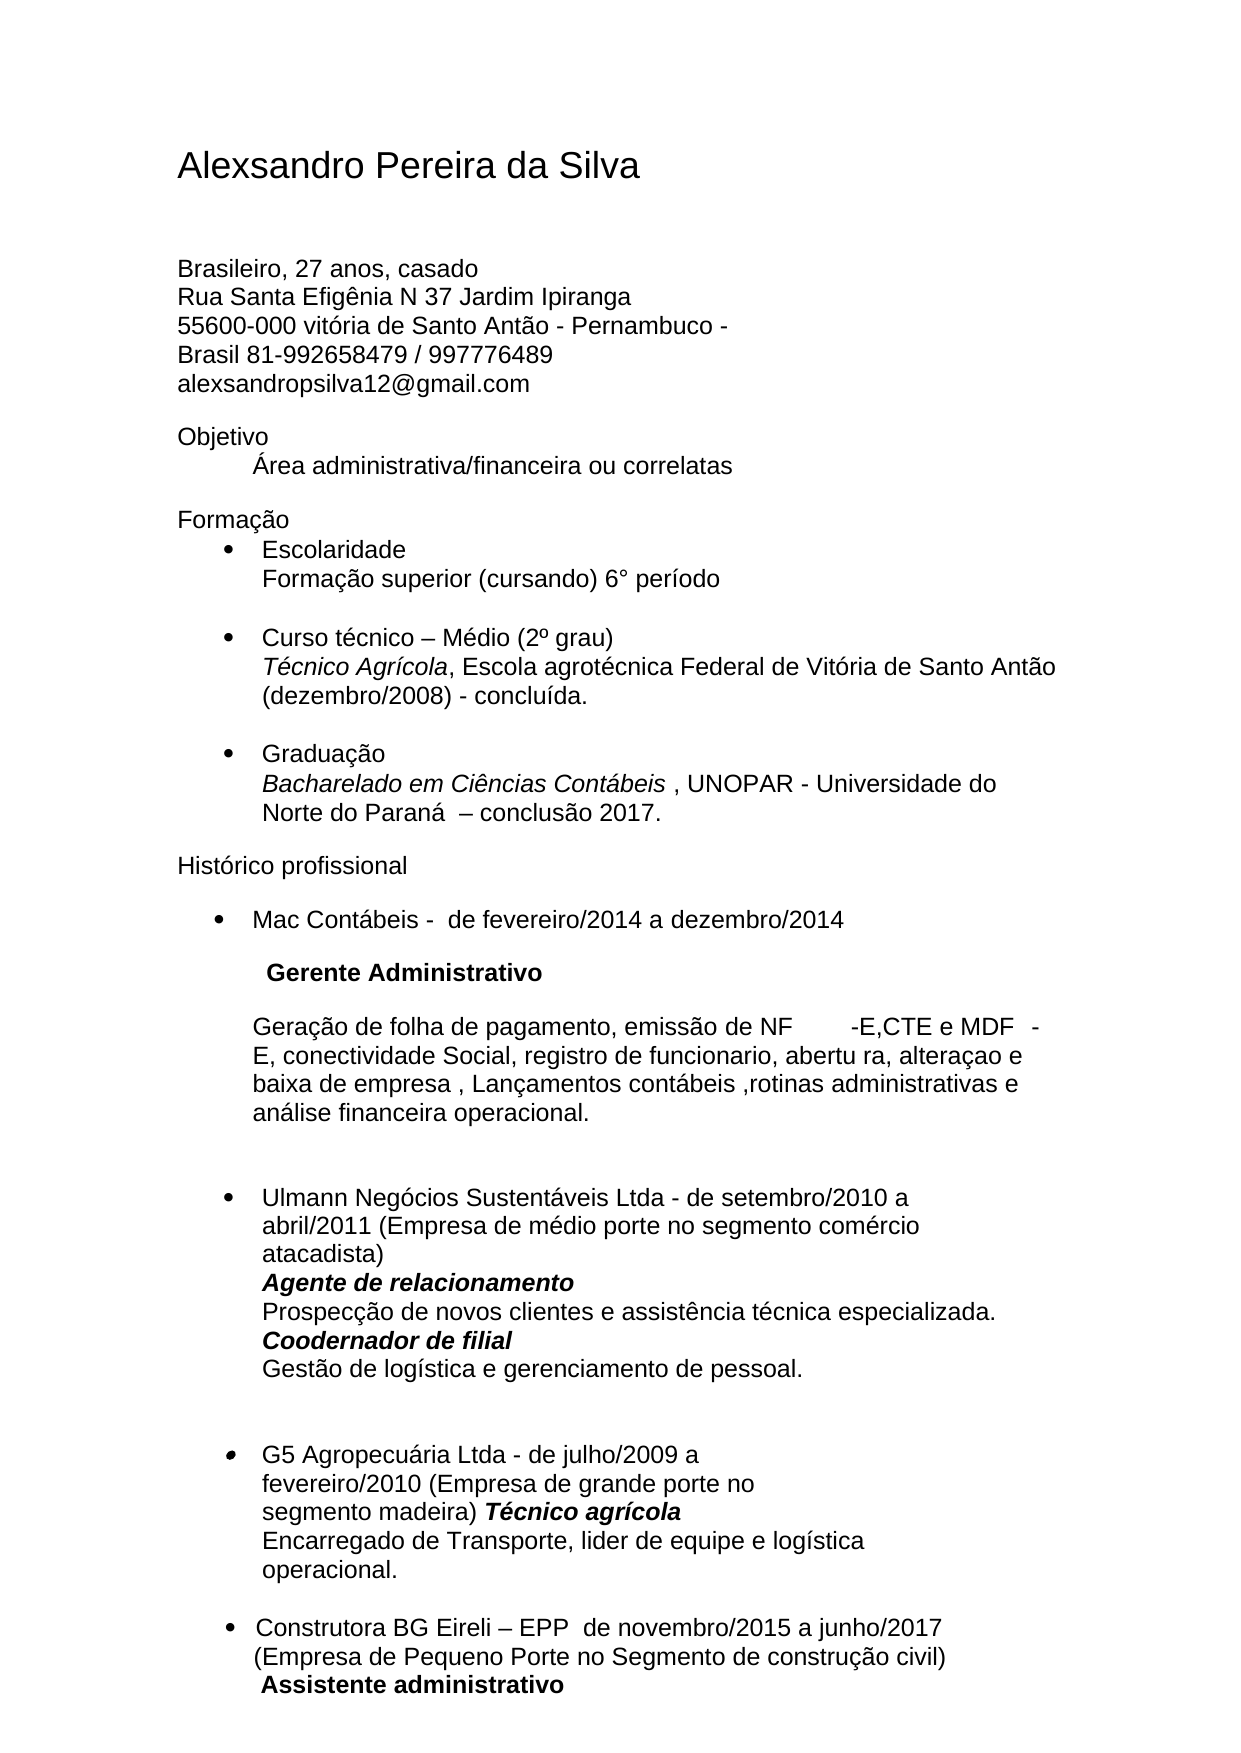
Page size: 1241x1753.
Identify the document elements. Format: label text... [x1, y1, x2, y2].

list Mac Contábeis - de fevereiro/2014 a dezembro/2014 [214, 905, 1069, 934]
text Gerente Administrativo [266, 958, 793, 987]
text Objetivo [177, 422, 793, 451]
text Formação superior (cursando) 6° período [262, 564, 793, 593]
text Área administrativa/ﬁnanceira ou correlatas [252, 451, 793, 480]
list G5 Agropecuária Ltda - de julho/2009 a fevereiro/2010 (Empresa de grande porte no segmento madeira) Técnico agrícola [224, 1441, 861, 1526]
text Rua Santa Eﬁgênia N 37 Jardim Ipiranga [177, 282, 793, 311]
text Brasileiro, 27 anos, casado [177, 254, 793, 282]
list Graduação [224, 738, 1069, 768]
text (Empresa de Pequeno Porte no Segmento de construção civil) [226, 1642, 993, 1670]
list Curso técnico – Médio (2º grau) [224, 622, 1069, 652]
text Técnico Agrícola, Escola agrotécnica Federal de Vitória de Santo Antão (dezembro/2008) - concluída. [262, 652, 1061, 709]
text Assistente administrativo [226, 1670, 993, 1699]
subtitle Agente de relacionamento [262, 1269, 793, 1297]
list Construtora BG Eireli – EPP de novembro/2015 a junho/2017 [226, 1613, 993, 1641]
text Alexsandro Pereira da Silva [177, 144, 793, 187]
list Escolaridade [224, 534, 1069, 564]
text Formação [177, 505, 793, 534]
subtitle Coodernador de ﬁlial [262, 1326, 793, 1354]
text Prospecção de novos clientes e assistência técnica especializada. [262, 1297, 1061, 1326]
text Encarregado de Transporte, lider de equipe e logística operacional. [262, 1526, 993, 1584]
text alexsandropsilva12@gmail.com [177, 369, 793, 397]
text 55600-000 vitória de Santo Antão - Pernambuco - Brasil 81-992658479 / 997776489 [177, 311, 793, 369]
text Histórico proﬁssional [177, 851, 793, 879]
text Bacharelado em Ciências Contábeis , UNOPAR - Universidade do Norte do Paraná – conclusão 2017. [262, 768, 1061, 826]
list Ulmann Negócios Sustentáveis Ltda - de setembro/2010 a abril/2011 (Empresa de médio porte no segmento comércio atacadista) [224, 1184, 1019, 1269]
text Geração de folha de pagamento, emissão de NF -E,CTE e MDF -E, conectividade Social, registro de funcionario, abertu ra, alteraçao e baixa de empresa , Lançamentos contábeis ,rotinas administrativas e análise ﬁnanceira operacional. [252, 1012, 1058, 1127]
text Gestão de logística e gerenciamento de pessoal. [262, 1354, 1061, 1383]
